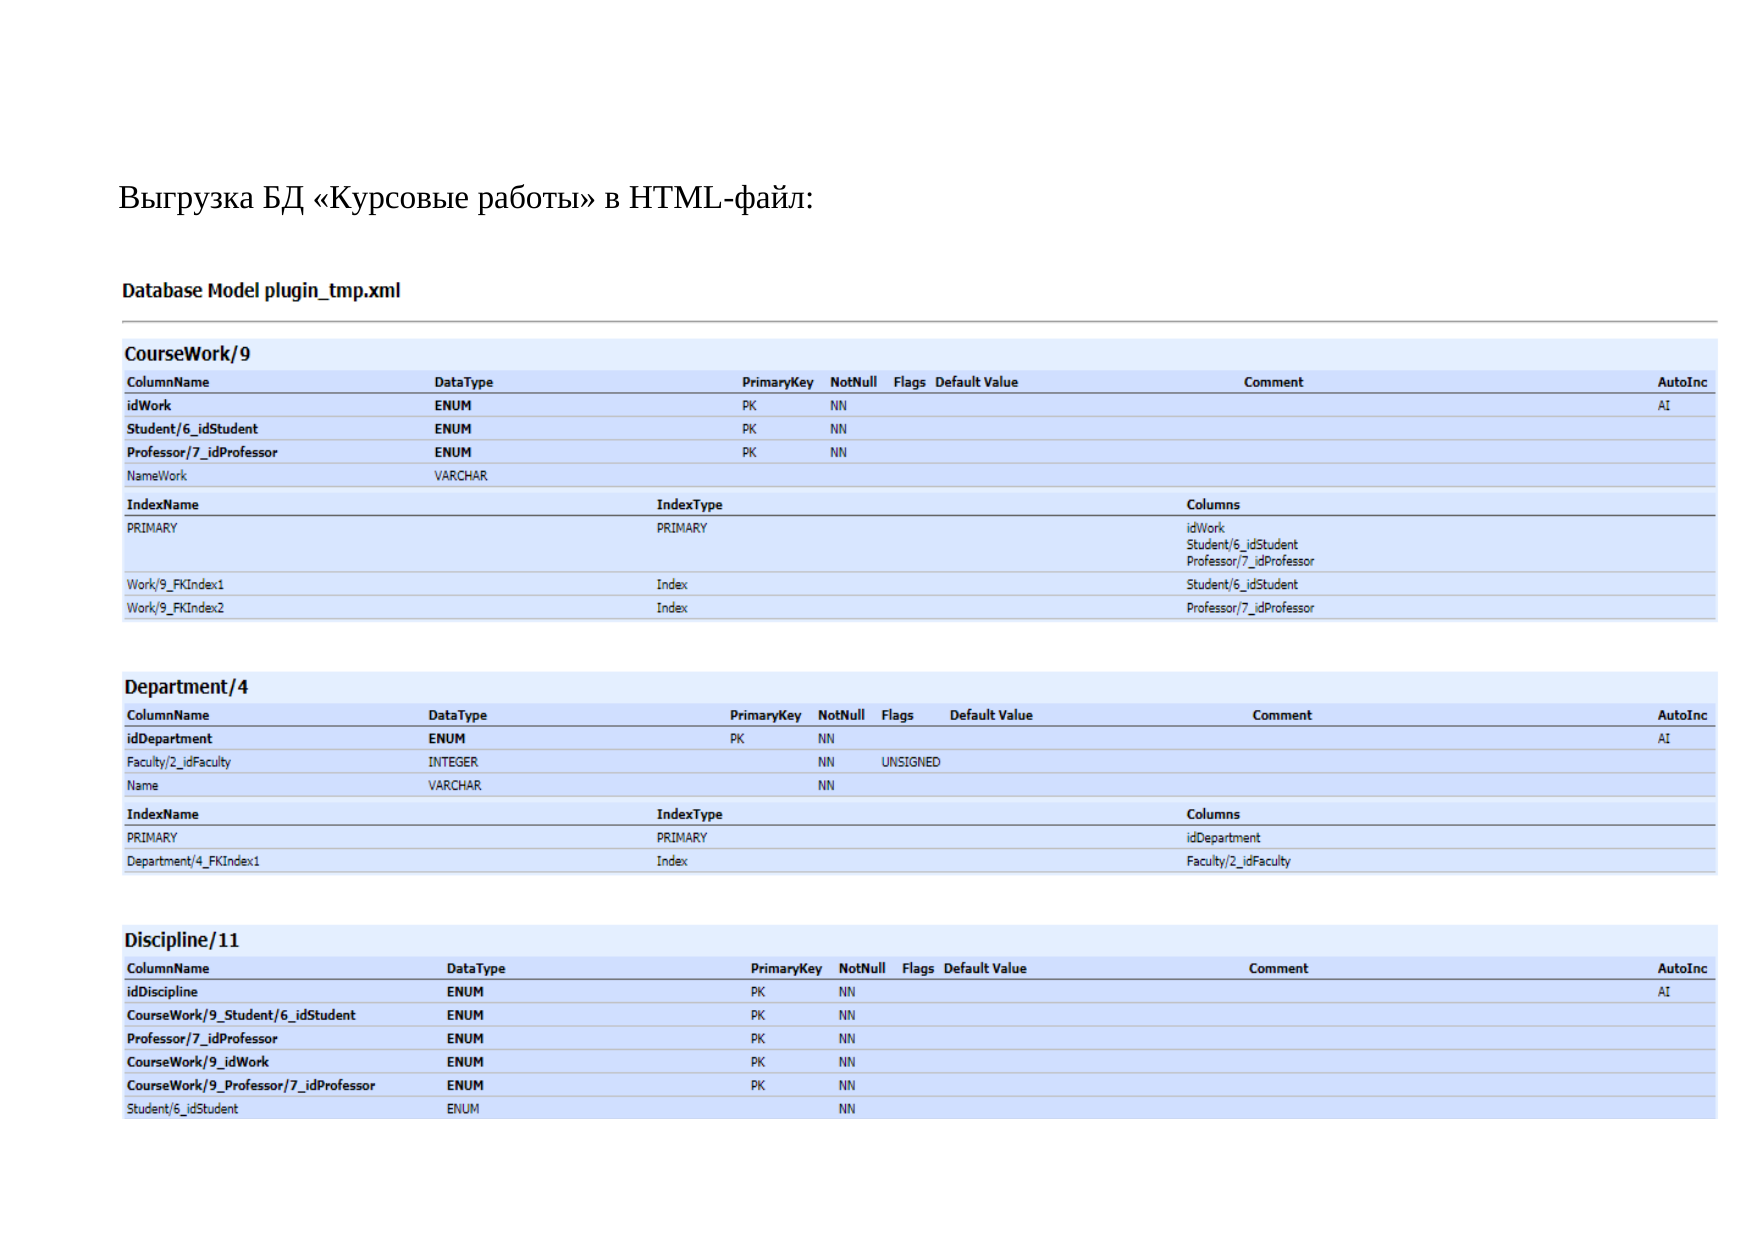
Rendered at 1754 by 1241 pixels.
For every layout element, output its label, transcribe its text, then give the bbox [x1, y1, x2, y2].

picture [118, 275, 1728, 1119]
text Выгрузка БД «Курсовые работы» в HTML-файл: [118, 177, 1636, 216]
